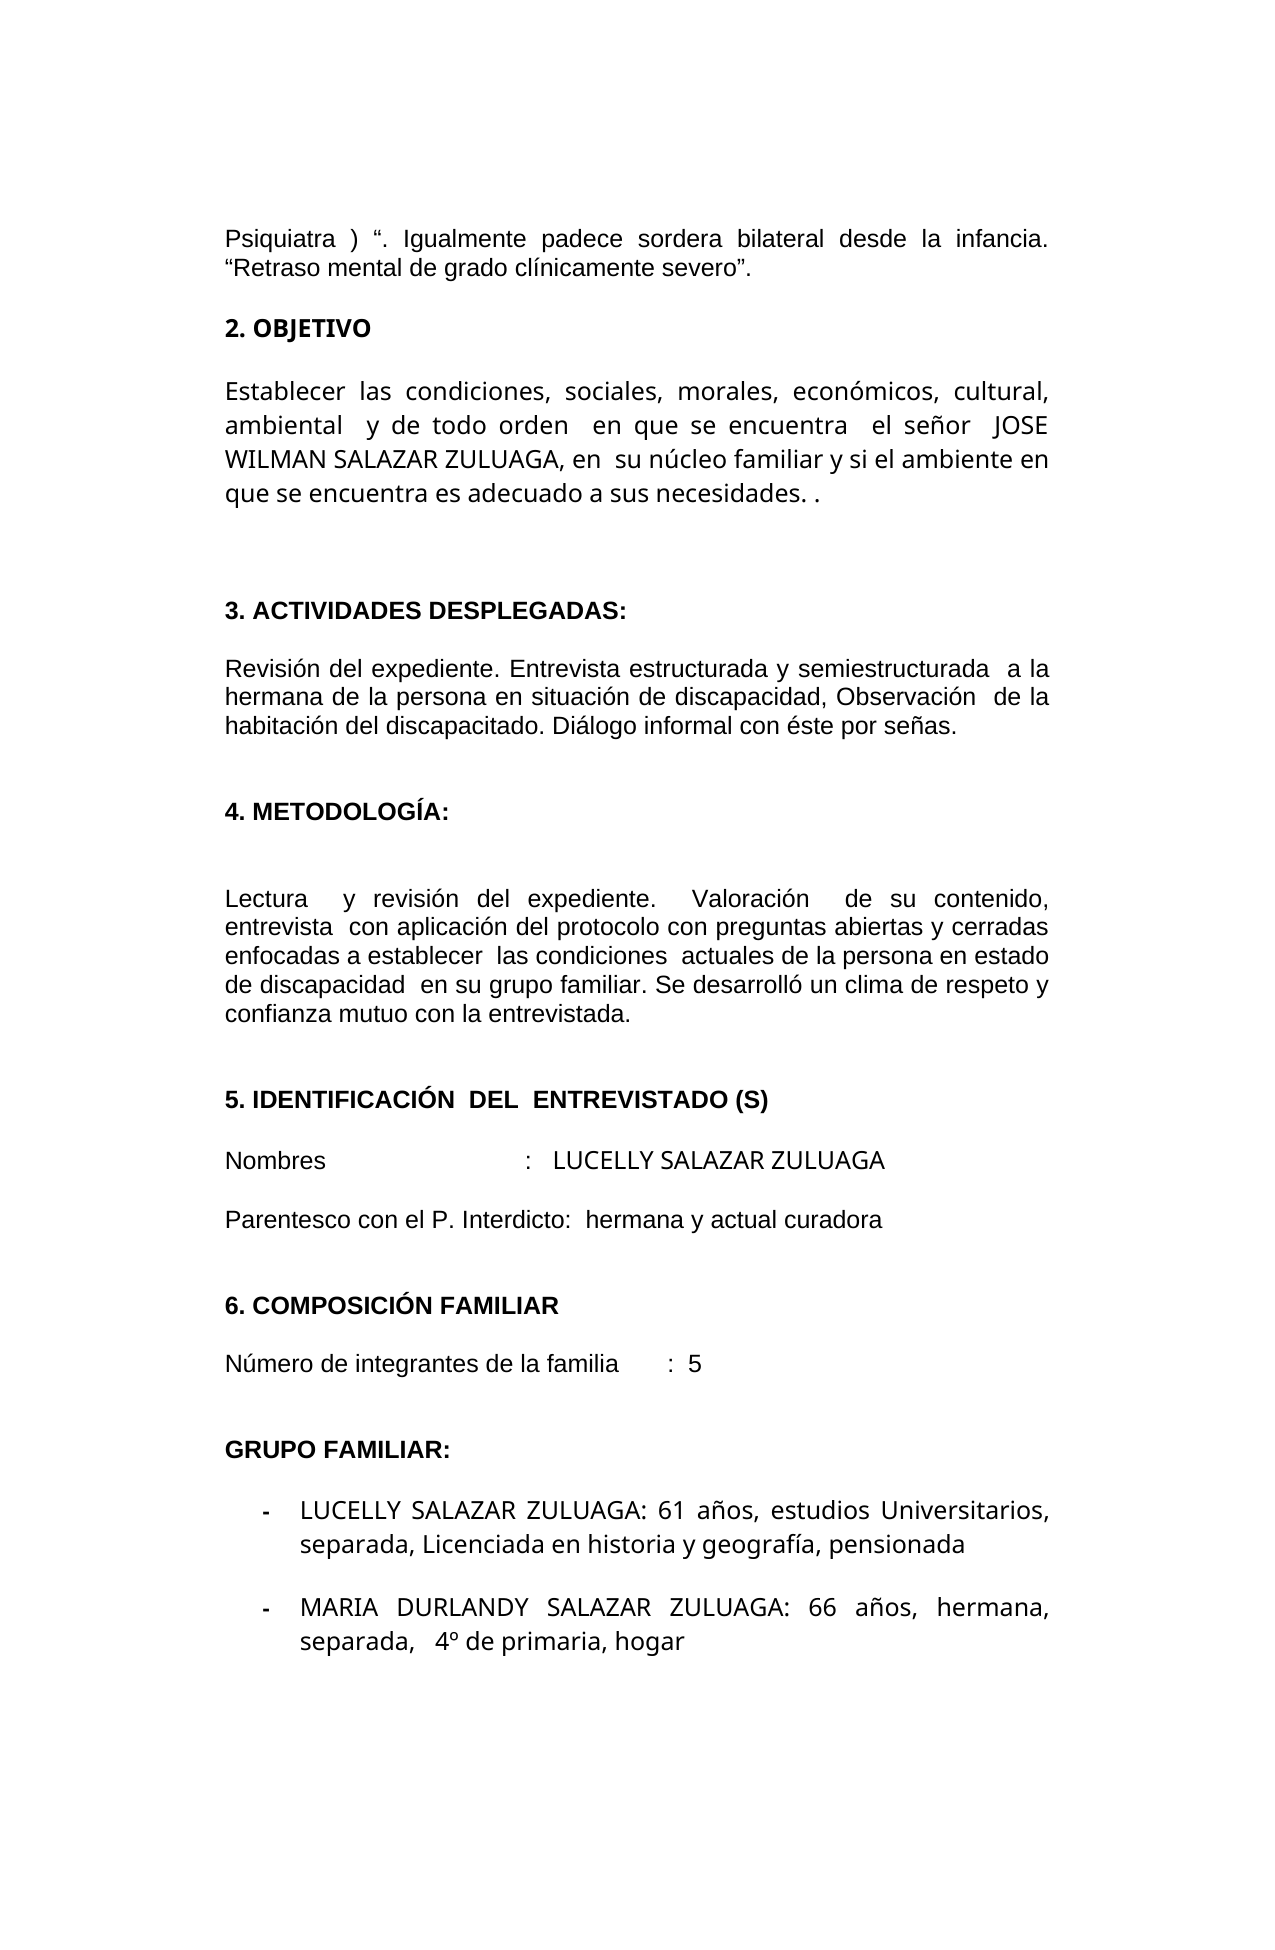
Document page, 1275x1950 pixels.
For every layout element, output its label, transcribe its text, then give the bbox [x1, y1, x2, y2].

text Nombres : LUCELLY SALAZAR ZULUAGA [224, 1142, 1051, 1176]
text Parentesco con el P. Interdicto: hermana y actual curadora [224, 1205, 1051, 1234]
list MARIA DURLANDY SALAZAR ZULUAGA: 66 años, hermana, separada, 4º de primaria, hogar [262, 1589, 1051, 1658]
text GRUPO FAMILIAR: [224, 1435, 1051, 1464]
list LUCELLY SALAZAR ZULUAGA: 61 años, estudios Universitarios, separada, Licenciada en historia y geografía, pensionada [262, 1493, 1051, 1561]
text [224, 224, 1051, 282]
text Lectura y revisión del expediente. Valoración de su contenido, entrevista con aplicación del protocolo con preguntas abiertas y cerradas enfocadas a establecer las condiciones actuales de la persona en estado de discapacidad en su grupo familiar. Se desarrolló un clima de respeto y confianza mutuo con la entrevistada. [224, 883, 1051, 1027]
text Número de integrantes de la familia : 5 [224, 1349, 1051, 1378]
text 3. ACTIVIDADES DESPLEGADAS: [224, 596, 1051, 625]
text Establecer las condiciones, sociales, morales, económicos, cultural, ambiental y de todo orden en que se encuentra el señor JOSE WILMAN SALAZAR ZULUAGA, en su núcleo familiar y si el ambiente en que se encuentra es adecuado a sus necesidades. . [224, 373, 1051, 510]
text 5. IDENTIFICACIÓN DEL ENTREVISTADO (S) [224, 1085, 1051, 1113]
text 6. COMPOSICIÓN FAMILIAR [224, 1291, 1051, 1320]
text Revisión del expediente. Entrevista estructurada y semiestructurada a la hermana de la persona en situación de discapacidad, Observación de la habitación del discapacitado. Diálogo informal con éste por señas. [224, 653, 1051, 740]
text 2. OBJETIVO [224, 311, 1051, 345]
text 4. METODOLOGÍA: [224, 797, 1051, 826]
